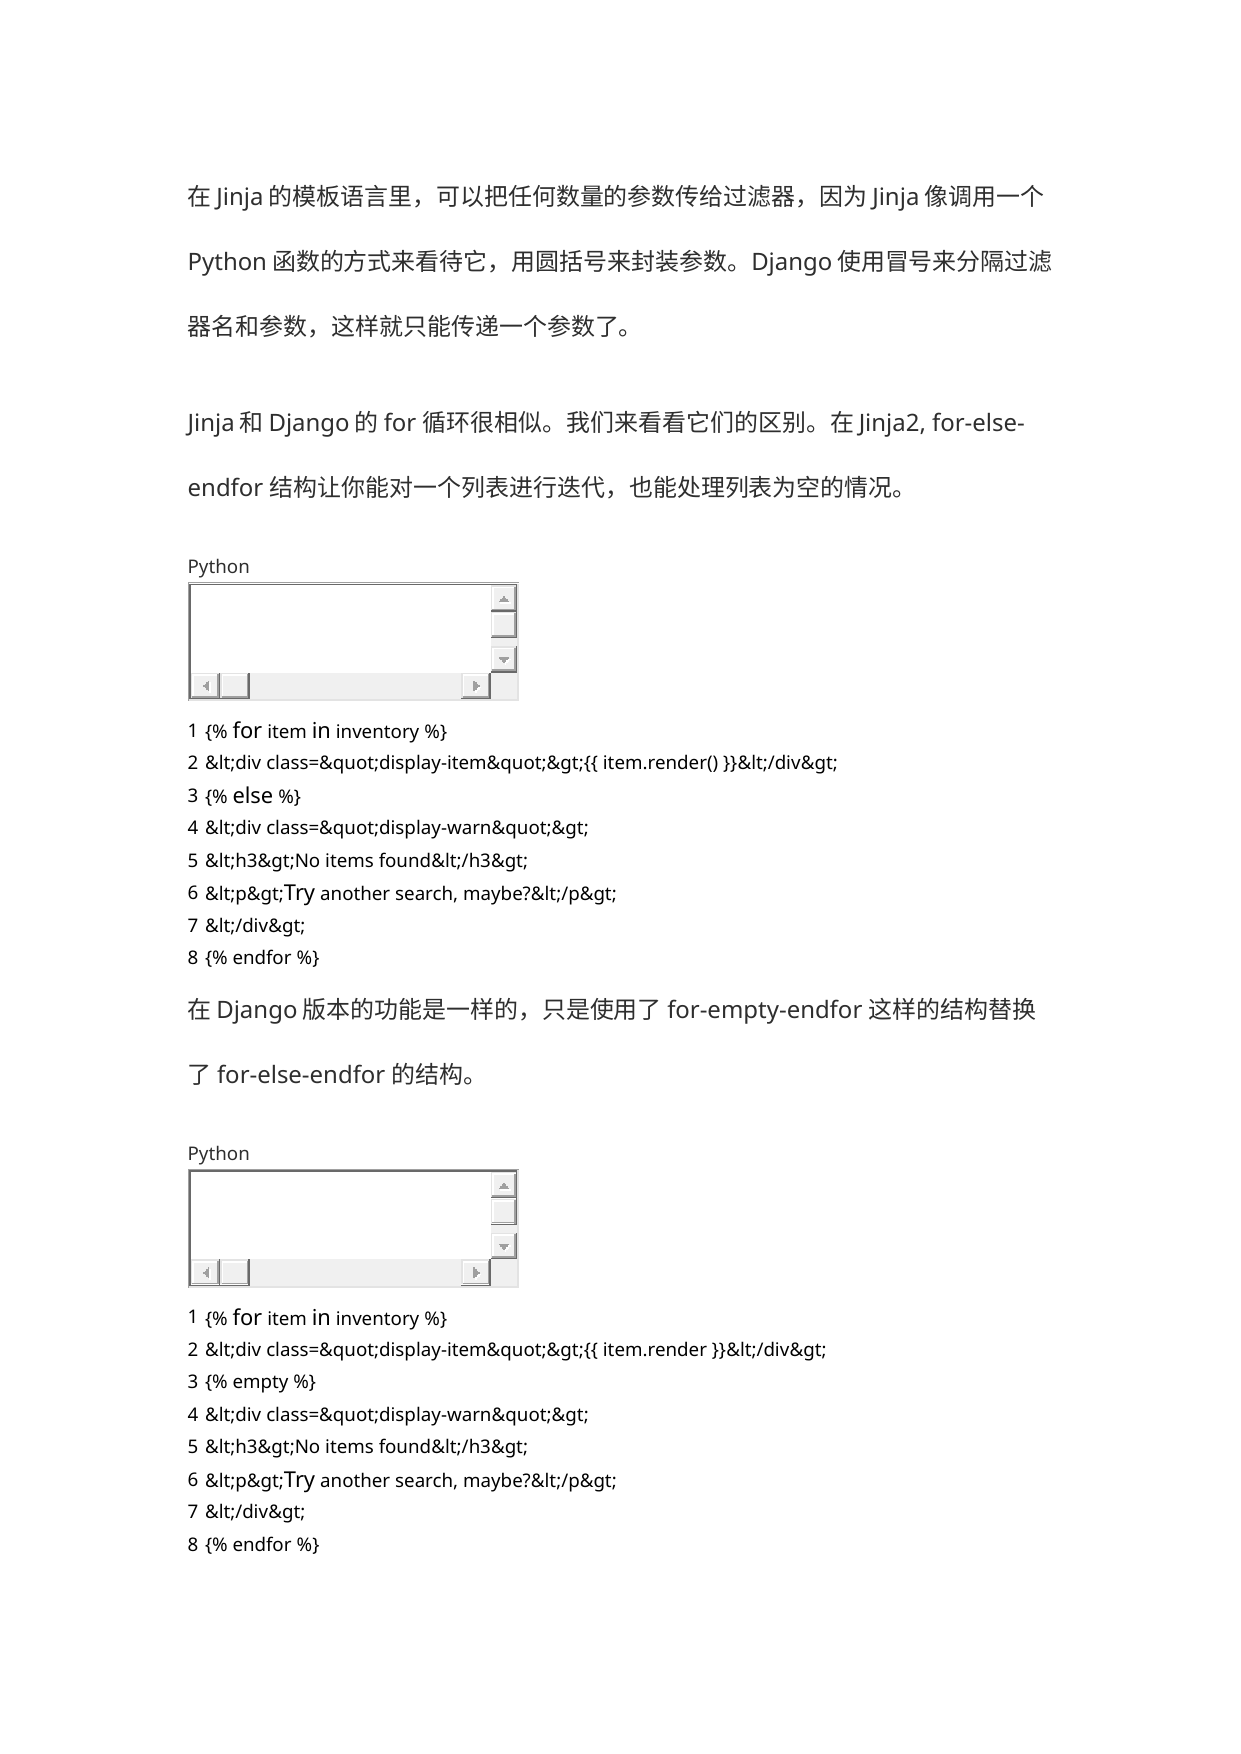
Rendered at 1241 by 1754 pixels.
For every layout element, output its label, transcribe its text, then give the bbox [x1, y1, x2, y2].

table_header 1 2 3 4 5 6 7 8 [186, 712, 203, 975]
table_header {% for item in inventory %} &lt;div class=&quot;display-item&quot;&gt;{{ item.render }}&lt;/div&gt; {% empty %} &lt;div class=&quot;display-warn&quot;&gt; &lt;h3&gt;No items found&lt;/h3&gt; &lt;p&gt;Try another search, maybe?&lt;/p&gt; &lt;/div&gt; {% endfor %} [203, 1299, 1061, 1562]
text Jinja和Django的 for 循环很相似。我们来看看它们的区别。在Jinja2, for-else-endfor 结构让你能对一个列表进行迭代，也能处理列表为空的情况。 [187, 388, 1053, 518]
table_header 1 2 3 4 5 6 7 8 [186, 1299, 203, 1562]
text 在Jinja的模板语言里，可以把任何数量的参数传给过滤器，因为Jinja像调用一个Python函数的方式来看待它，用圆括号来封装参数。Django使用冒号来分隔过滤器名和参数，这样就只能传递一个参数了。 [187, 162, 1053, 357]
text Python [187, 549, 1053, 582]
text Python [187, 1136, 1053, 1169]
table_header {% for item in inventory %} &lt;div class=&quot;display-item&quot;&gt;{{ item.render() }}&lt;/div&gt; {% else %} &lt;div class=&quot;display-warn&quot;&gt; &lt;h3&gt;No items found&lt;/h3&gt; &lt;p&gt;Try another search, maybe?&lt;/p&gt; &lt;/div&gt; {% endfor %} [203, 712, 1061, 975]
text 在Django版本的功能是一样的，只是使用了 for-empty-endfor 这样的结构替换了 for-else-endfor 的结构。 [187, 975, 1053, 1105]
